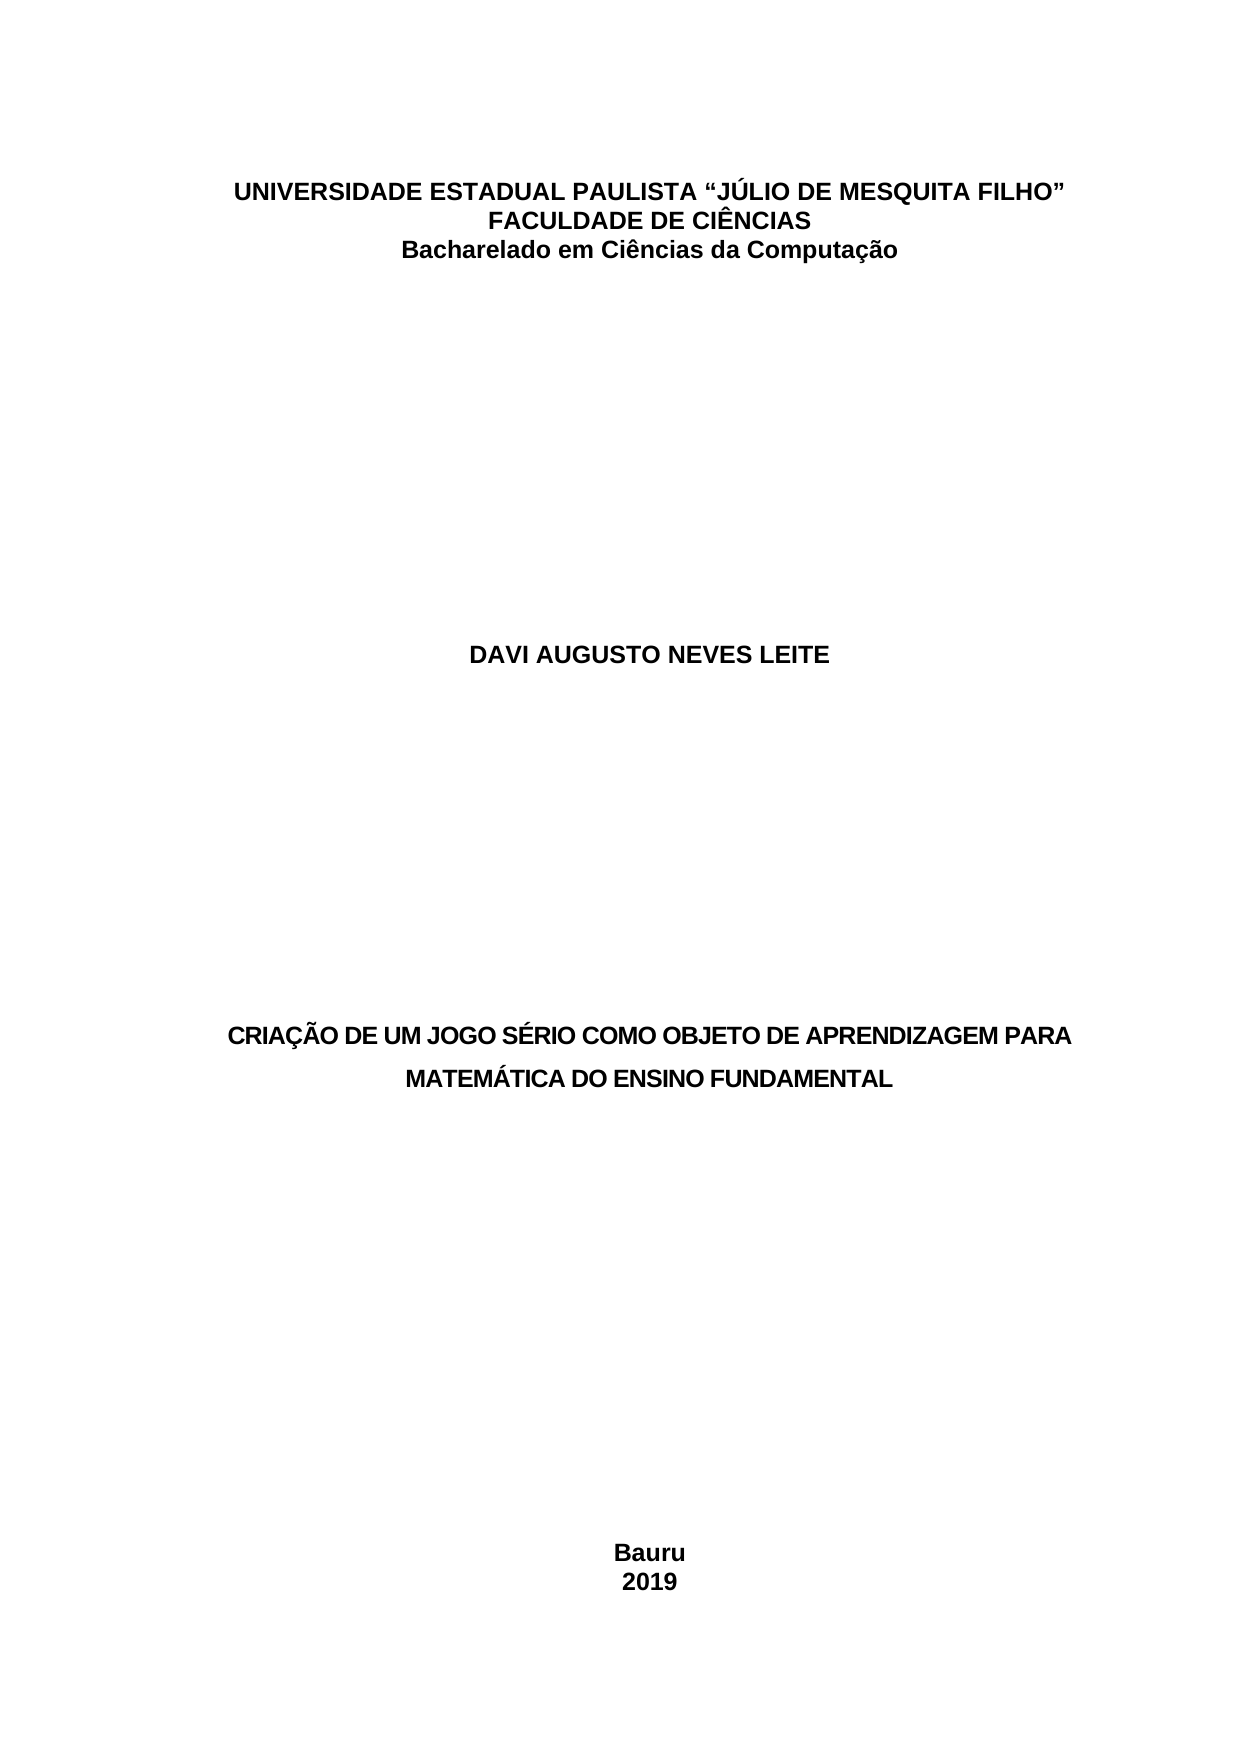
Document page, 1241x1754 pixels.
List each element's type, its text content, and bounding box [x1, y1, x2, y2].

text Bauru [177, 1538, 1122, 1567]
text DAVI AUGUSTO NEVES LEITE [177, 640, 1122, 669]
text 2019 [177, 1567, 1122, 1596]
text Bacharelado em Ciências da Computação [177, 235, 1122, 263]
text UNIVERSIDADE ESTADUAL PAULISTA “JÚLIO DE MESQUITA FILHO” FACULDADE DE CIÊNCIAS [177, 177, 1122, 235]
text CRIAÇÃO DE UM JOGO SÉRIO COMO OBJETO DE APRENDIZAGEM PARA MATEMÁTICA DO ENSINO FUNDAMENTAL [177, 1021, 1122, 1093]
